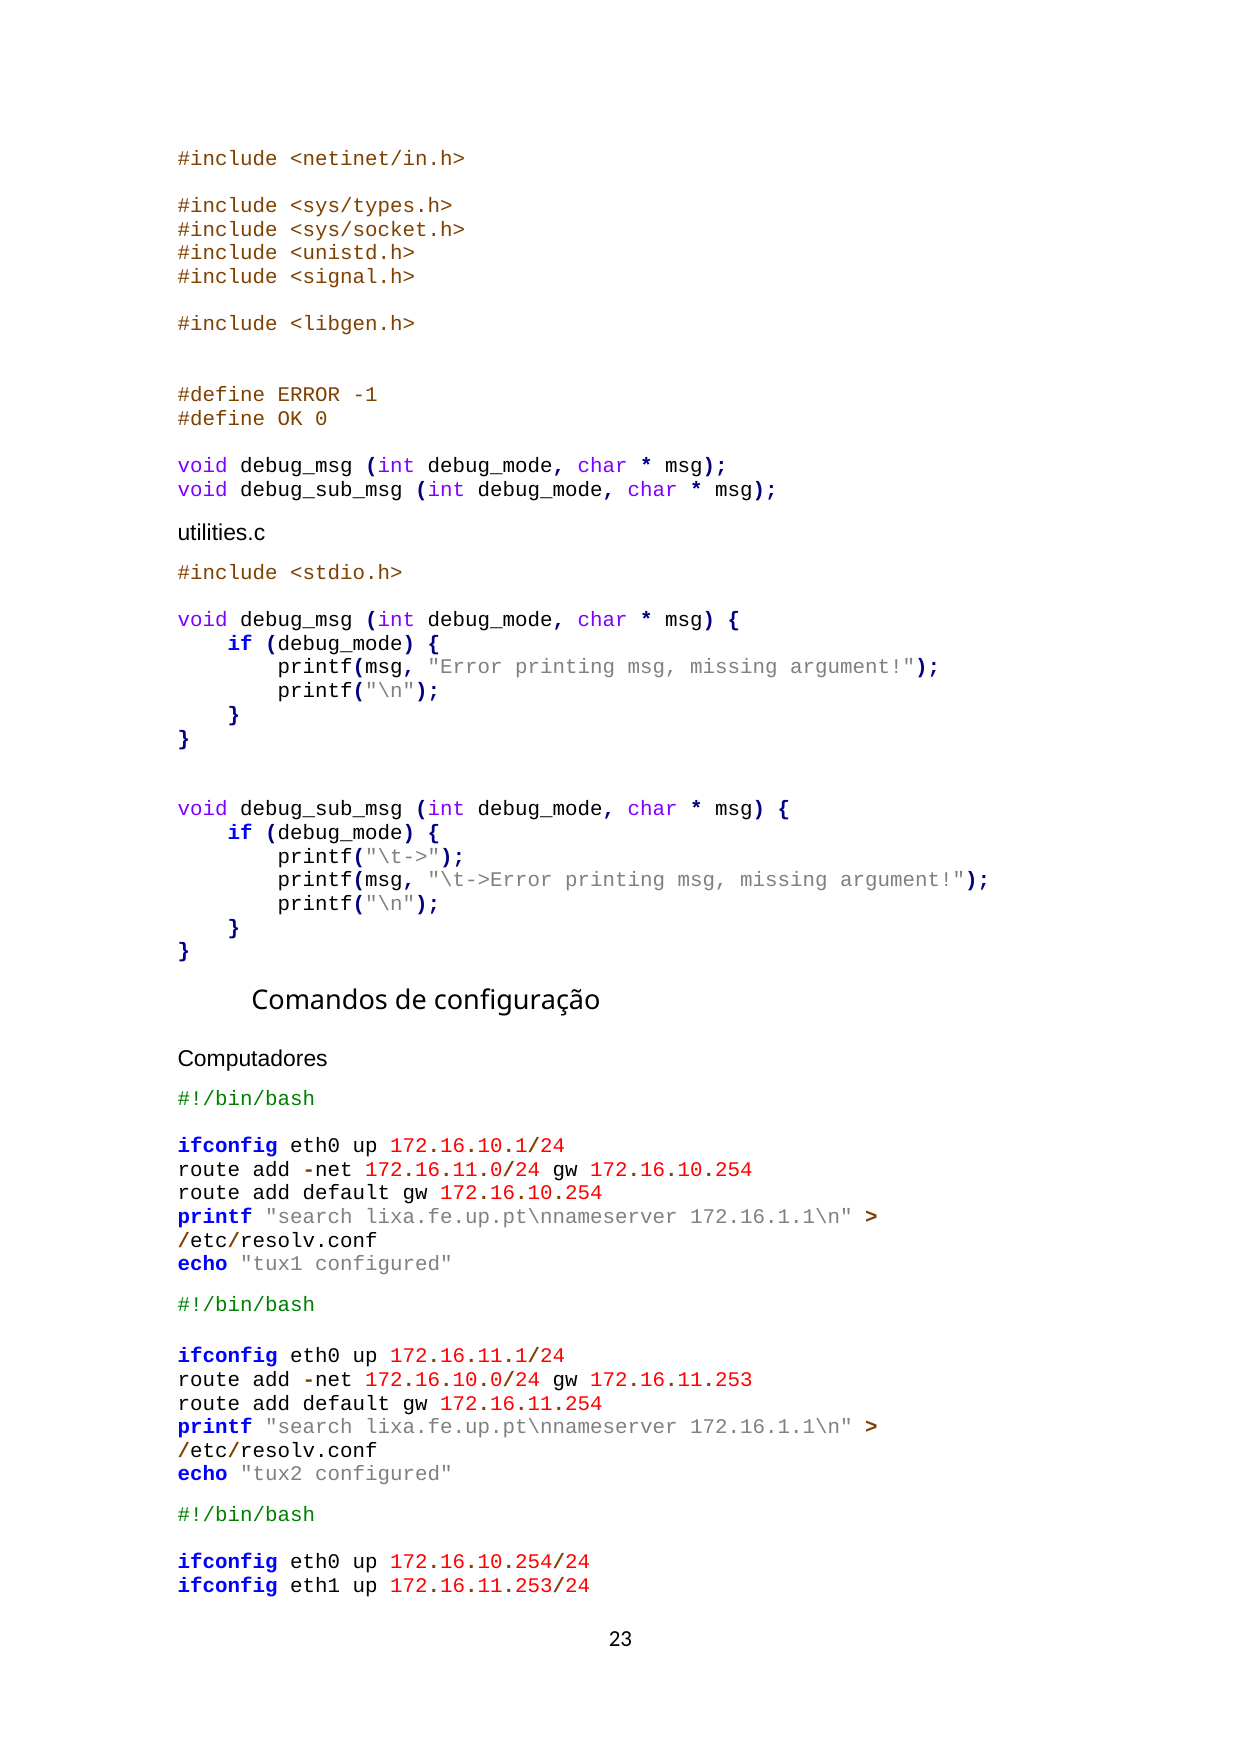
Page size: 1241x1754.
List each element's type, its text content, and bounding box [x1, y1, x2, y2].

text echo "tux1 configured" [177, 1253, 1063, 1277]
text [177, 1416, 1063, 1463]
text printf "search lixa.fe.up.pt\nnameserver 172.16.1.1\n" > /etc/resolv.conf [177, 1206, 1063, 1253]
text route add -net 172.16.11.0/24 gw 172.16.10.254 [177, 1159, 1063, 1182]
text #!/bin/bash [177, 1088, 1063, 1111]
text route add default gw 172.16.11.254 [177, 1392, 1063, 1416]
text ifconfig eth0 up 172.16.11.1/24 [177, 1345, 1063, 1369]
text route add -net 172.16.10.0/24 gw 172.16.11.253 [177, 1369, 1063, 1392]
text route add default gw 172.16.10.254 [177, 1182, 1063, 1206]
text void debug_msg (int debug_mode, char * msg); [177, 455, 1063, 479]
text } [177, 940, 1063, 964]
text printf("\n"); [177, 893, 1063, 917]
text if (debug_mode) { [177, 822, 1063, 846]
text #include <unistd.h> [177, 242, 1063, 266]
subtitle Comandos de configuração [251, 981, 1063, 1017]
text #!/bin/bash [177, 1293, 1063, 1317]
text #!/bin/bash [177, 1504, 1063, 1527]
text #include <netinet/in.h> [177, 148, 1063, 171]
text void debug_msg (int debug_mode, char * msg) { [177, 609, 1063, 633]
text printf("\t->"); [177, 846, 1063, 869]
text } [177, 704, 1063, 727]
text printf("\n"); [177, 680, 1063, 704]
text #define ERROR -1 [177, 384, 1063, 408]
text #include <sys/socket.h> [177, 218, 1063, 242]
text #include <signal.h> [177, 266, 1063, 289]
text echo "tux2 configured" [177, 1463, 1063, 1487]
text #include <stdio.h> [177, 562, 1063, 586]
text } [177, 917, 1063, 940]
text #include <libgen.h> [177, 313, 1063, 337]
text utilities.c [177, 519, 1063, 545]
text printf(msg, "\t->Error printing msg, missing argument!"); [177, 869, 1063, 893]
text void debug_sub_msg (int debug_mode, char * msg); [177, 479, 1063, 502]
text ifconfig eth0 up 172.16.10.254/24 [177, 1551, 1063, 1575]
text Computadores [177, 1045, 1063, 1071]
text ifconfig eth1 up 172.16.11.253/24 [177, 1575, 1063, 1598]
text ifconfig eth0 up 172.16.10.1/24 [177, 1135, 1063, 1159]
text #define OK 0 [177, 408, 1063, 431]
text if (debug_mode) { [177, 633, 1063, 657]
text } [177, 727, 1063, 751]
text void debug_sub_msg (int debug_mode, char * msg) { [177, 798, 1063, 822]
text #include <sys/types.h> [177, 195, 1063, 218]
text printf(msg, "Error printing msg, missing argument!"); [177, 657, 1063, 680]
